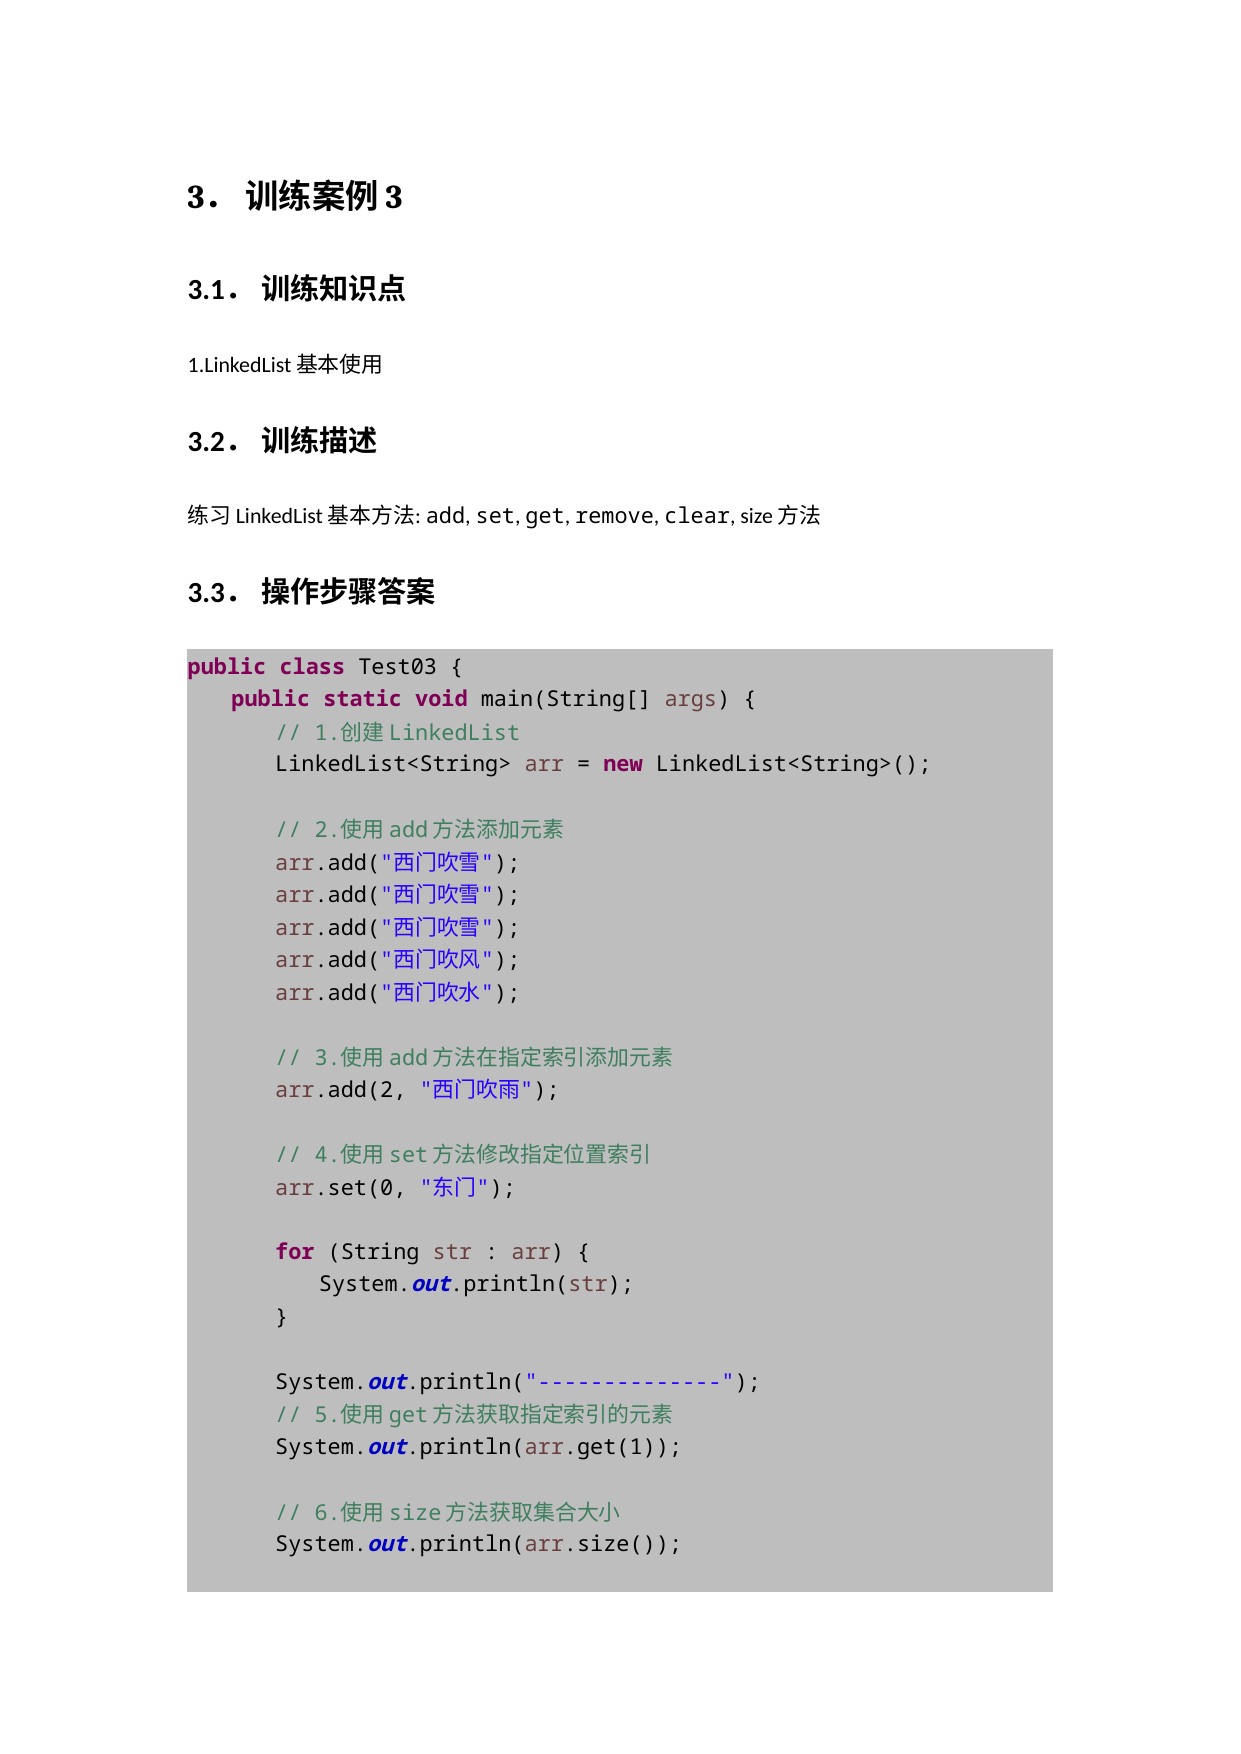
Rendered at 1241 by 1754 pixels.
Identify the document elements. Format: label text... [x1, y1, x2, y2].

text System.out.println(arr.get(1)); [187, 1429, 1053, 1462]
text arr.add("西门吹雪"); [187, 909, 1053, 942]
text // 2.使用add方法添加元素 [187, 812, 1053, 844]
text System.out.println(arr.size()); [187, 1527, 1053, 1559]
subtitle 训练描述 [187, 406, 1053, 471]
text // 5.使用get方法获取指定索引的元素 [187, 1397, 1053, 1429]
text } [187, 1299, 1053, 1332]
text arr.add("西门吹水"); [187, 974, 1053, 1007]
text 1.LinkedList基本使用 [187, 346, 1053, 379]
text for (String str : arr) { [187, 1234, 1053, 1267]
text arr.add("西门吹雪"); [187, 877, 1053, 909]
text // 3.使用add方法在指定索引添加元素 [187, 1039, 1053, 1072]
text public static void main(String[] args) { [187, 682, 1053, 714]
text public class Test03 { [187, 649, 1053, 682]
subtitle 操作步骤答案 [187, 557, 1053, 622]
text arr.add(2, "西门吹雨"); [187, 1072, 1053, 1104]
subtitle 训练知识点 [187, 254, 1053, 319]
text // 4.使用set方法修改指定位置索引 [187, 1137, 1053, 1169]
text arr.add("西门吹风"); [187, 942, 1053, 974]
text // 6.使用size方法获取集合大小 [187, 1494, 1053, 1527]
text System.out.println("--------------"); [187, 1364, 1053, 1397]
text System.out.println(str); [187, 1267, 1053, 1299]
subtitle 训练案例3 [187, 162, 1053, 227]
text arr.add("西门吹雪"); [187, 844, 1053, 877]
text LinkedList<String> arr = new LinkedList<String>(); [187, 747, 1053, 779]
text arr.set(0, "东门"); [187, 1169, 1053, 1202]
text 练习LinkedList基本方法: add, set, get, remove, clear, size方法 [187, 498, 1053, 530]
text // 1.创建LinkedList [187, 714, 1053, 747]
